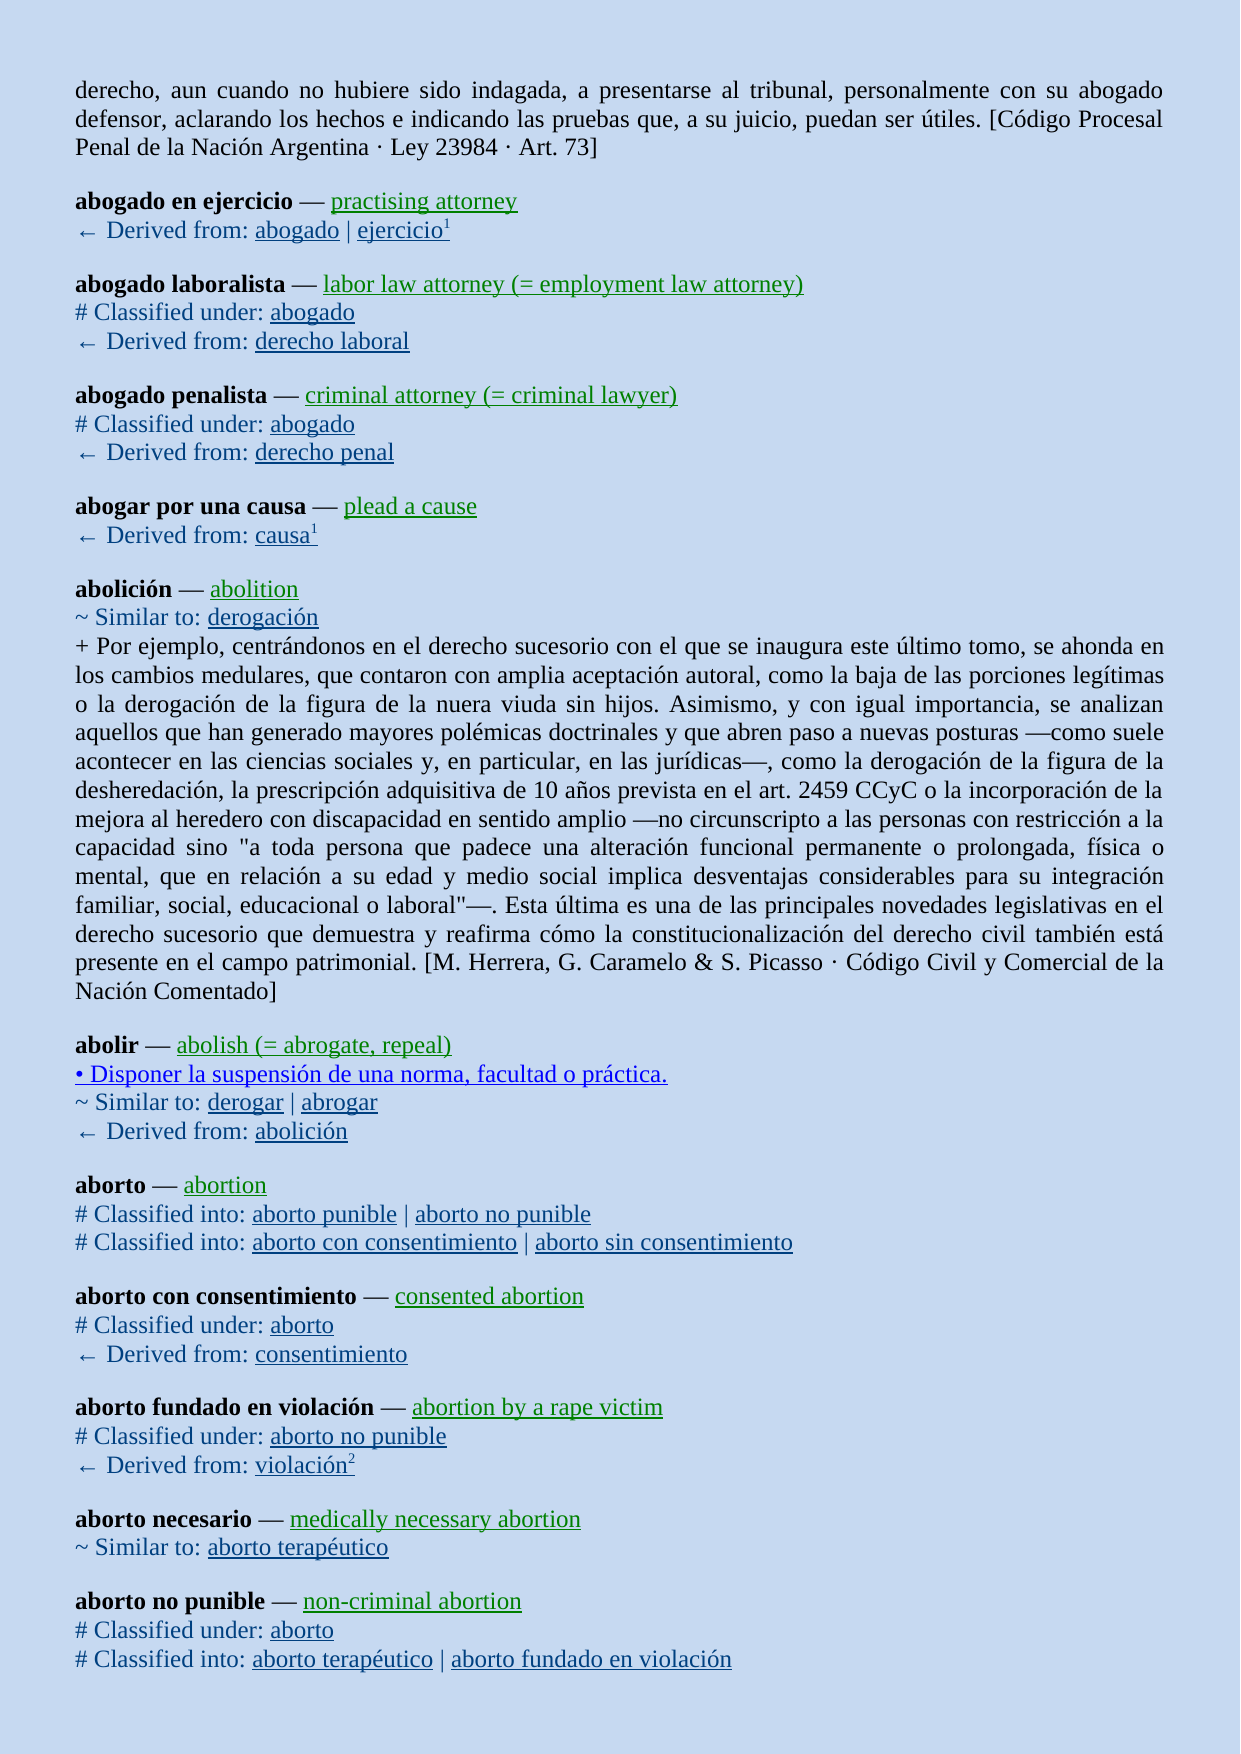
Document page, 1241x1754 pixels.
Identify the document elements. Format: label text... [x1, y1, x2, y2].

text abogado en ejercicio — practising attorney ← Derived from: abogado | ejercicio1 [75, 186, 1165, 244]
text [75, 1586, 1165, 1672]
text abogado laboralista — labor law attorney (= employment law attorney) # Classified under: abogado ← Derived from: derecho laboral [75, 269, 1165, 355]
text aborto — abortion # Classified into: aborto punible | aborto no punible # Classified into: aborto con consentimiento | aborto sin consentimiento [75, 1170, 1165, 1256]
text abogado penalista — criminal attorney (= criminal lawyer) # Classified under: abogado ← Derived from: derecho penal [75, 380, 1165, 466]
text aborto fundado en violación — abortion by a rape victim # Classified under: aborto no punible ← Derived from: violación2 [75, 1392, 1165, 1479]
text aborto con consentimiento — consented abortion # Classified under: aborto ← Derived from: consentimiento [75, 1281, 1165, 1367]
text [75, 75, 1165, 161]
text abolición — abolition ~ Similar to: derogación + Por ejemplo, centrándonos en el derecho sucesorio con el que se inaugura este último tomo, se ahonda en los cambios medulares, que contaron con amplia aceptación autoral, como la baja de las porciones legítimas o la derogación de la figura de la nuera viuda sin hijos. Asimismo, y con igual importancia, se analizan aquellos que han generado mayores polémicas doctrinales y que abren paso a nuevas posturas —como suele acontecer en las ciencias sociales y, en particular, en las jurídicas—, como la derogación de la figura de la desheredación, la prescripción adquisitiva de 10 años prevista en el art. 2459 CCyC o la incorporación de la mejora al heredero con discapacidad en sentido amplio —no circunscripto a las personas con restricción a la capacidad sino "a toda persona que padece una alteración funcional permanente o prolongada, física o mental, que en relación a su edad y medio social implica desventajas considerables para su integración familiar, social, educacional o laboral"—. Esta última es una de las principales novedades legislativas en el derecho sucesorio que demuestra y reafirma cómo la constitucionalización del derecho civil también está presente en el campo patrimonial. [M. Herrera, G. Caramelo & S. Picasso · Código Civil y Comercial de la Nación Comentado] [75, 574, 1165, 1005]
text aborto necesario — medically necessary abortion ~ Similar to: aborto terapéutico [75, 1504, 1165, 1561]
text abogar por una causa — plead a cause ← Derived from: causa1 [75, 491, 1165, 549]
text abolir — abolish (= abrogate, repeal) • Disponer la suspensión de una norma, facultad o práctica. ~ Similar to: derogar | abrogar ← Derived from: abolición [75, 1030, 1165, 1145]
